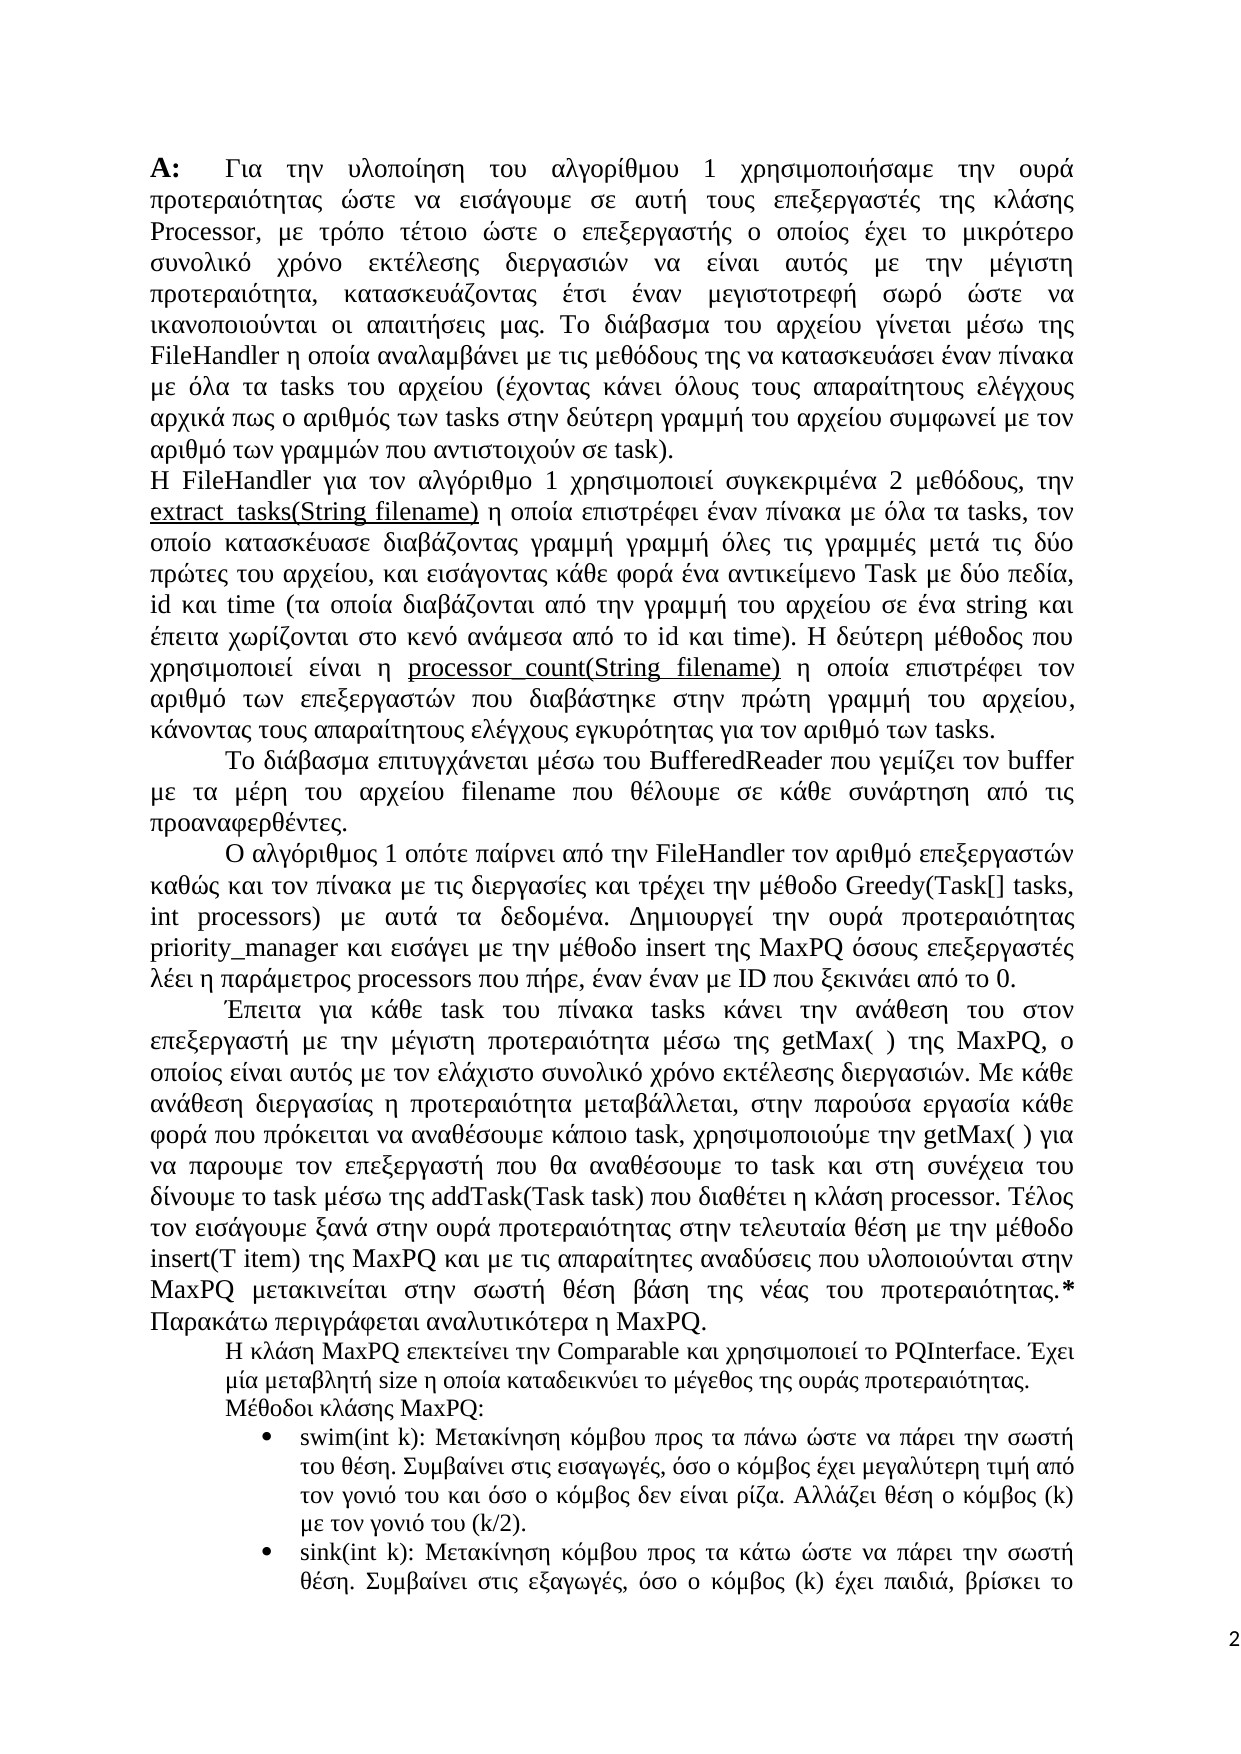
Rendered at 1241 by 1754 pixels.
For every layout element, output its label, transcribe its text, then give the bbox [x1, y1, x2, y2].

text Έπειτα για κάθε task του πίνακα tasks κάνει την ανάθεση του στον επεξεργαστή με την μέγιστη προτεραιότητα μέσω της getMax( ) της MaxPQ, ο οποίος είναι αυτός με τον ελάχιστο συνολικό χρόνο εκτέλεσης διεργασιών. Με κάθε ανάθεση διεργασίας η προτεραιότητα μεταβάλλεται, στην παρούσα εργασία κάθε φορά που πρόκειται να αναθέσουμε κάποιο task, χρησιμοποιούμε την getMax( ) για να παρουμε τον επεξεργαστή που θα αναθέσουμε το task και στη συνέχεια του δίνουμε το task μέσω της addTask(Task task) που διαθέτει η κλάση processor. Tέλος τον εισάγουμε ξανά στην ουρά προτεραιότητας στην τελευταία θέση με την μέθοδο insert(T item) της MaxPQ και με τις απαραίτητες αναδύσεις που υλοποιούνται στην MaxPQ μετακινείται στην σωστή θέση βάση της νέας του προτεραιότητας.* Παρακάτω περιγράφεται αναλυτικότερα η MaxPQ. [150, 993, 1075, 1336]
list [262, 1537, 1075, 1595]
text Το διάβασμα επιτυγχάνεται μέσω του BufferedReader που γεμίζει τον buffer με τα μέρη του αρχείου filename που θέλουμε σε κάθε συνάρτηση από τις προαναφερθέντες. [150, 744, 1075, 838]
text Ο αλγόριθμος 1 οπότε παίρνει από την FileHandler τον αριθμό επεξεργαστών καθώς και τον πίνακα με τις διεργασίες και τρέχει την μέθοδο Greedy(Task[] tasks, int processors) με αυτά τα δεδομένα. Δημιουργεί την ουρά προτεραιότητας priority_manager και εισάγει με την μέθοδο insert της MaxPQ όσους επεξεργαστές λέει η παράμετρος processors που πήρε, έναν έναν με ID που ξεκινάει από το 0. [150, 838, 1075, 993]
text Η FileHandler για τον αλγόριθμο 1 χρησιμοποιεί συγκεκριμένα 2 μεθόδους, την extract_tasks(String filename) η οποία επιστρέφει έναν πίνακα με όλα τα tasks, τον οποίο κατασκέυασε διαβάζοντας γραμμή γραμμή όλες τις γραμμές μετά τις δύο πρώτες του αρχείου, και εισάγοντας κάθε φορά ένα αντικείμενο Task με δύο πεδία, id και time (τα οποία διαβάζονται από την γραμμή του αρχείου σε ένα string και έπειτα χωρίζονται στο κενό ανάμεσα από το id και time). Η δεύτερη μέθοδος που χρησιμοποιεί είναι η processor_count(String filename) η οποία επιστρέφει τον αριθμό των επεξεργαστών που διαβάστηκε στην πρώτη γραμμή του αρχείου, κάνοντας τους απαραίτητους ελέγχους εγκυρότητας για τον αριθμό των tasks. [150, 464, 1075, 744]
list swim(int k): Μετακίνηση κόμβου προς τα πάνω ώστε να πάρει την σωστή του θέση. Συμβαίνει στις εισαγωγές, όσο ο κόμβος έχει μεγαλύτερη τιμή από τον γονιό του και όσο ο κόμβος δεν είναι ρίζα. Αλλάζει θέση ο κόμβος (k) με τον γονιό του (k/2). [262, 1422, 1075, 1537]
text Μέθοδοι κλάσης MaxPQ: [225, 1393, 1075, 1422]
text Η κλάση MaxPQ επεκτείνει την Comparable και χρησιμοποιεί το PQInterface. Έχει μία μεταβλητή size η οποία καταδεικνύει το μέγεθος της ουράς προτεραιότητας. [225, 1336, 1075, 1393]
text Α: Για την υλοποίηση του αλγορίθμου 1 χρησιμοποιήσαμε την ουρά προτεραιότητας ώστε να εισάγουμε σε αυτή τους επεξεργαστές της κλάσης Processor, με τρόπο τέτοιο ώστε ο επεξεργαστής ο οποίος έχει το μικρότερο συνολικό χρόνο εκτέλεσης διεργασιών να είναι αυτός με την μέγιστη προτεραιότητα, κατασκευάζοντας έτσι έναν μεγιστοτρεφή σωρό ώστε να ικανοποιούνται οι απαιτήσεις μας. Το διάβασμα του αρχείου γίνεται μέσω της FileHandler η οποία αναλαμβάνει με τις μεθόδους της να κατασκευάσει έναν πίνακα με όλα τα tasks του αρχείου (έχοντας κάνει όλους τους απαραίτητους ελέγχους αρχικά πως ο αριθμός των tasks στην δεύτερη γραμμή του αρχείου συμφωνεί με τον αριθμό των γραμμών που αντιστοιχούν σε task). [150, 150, 1075, 464]
